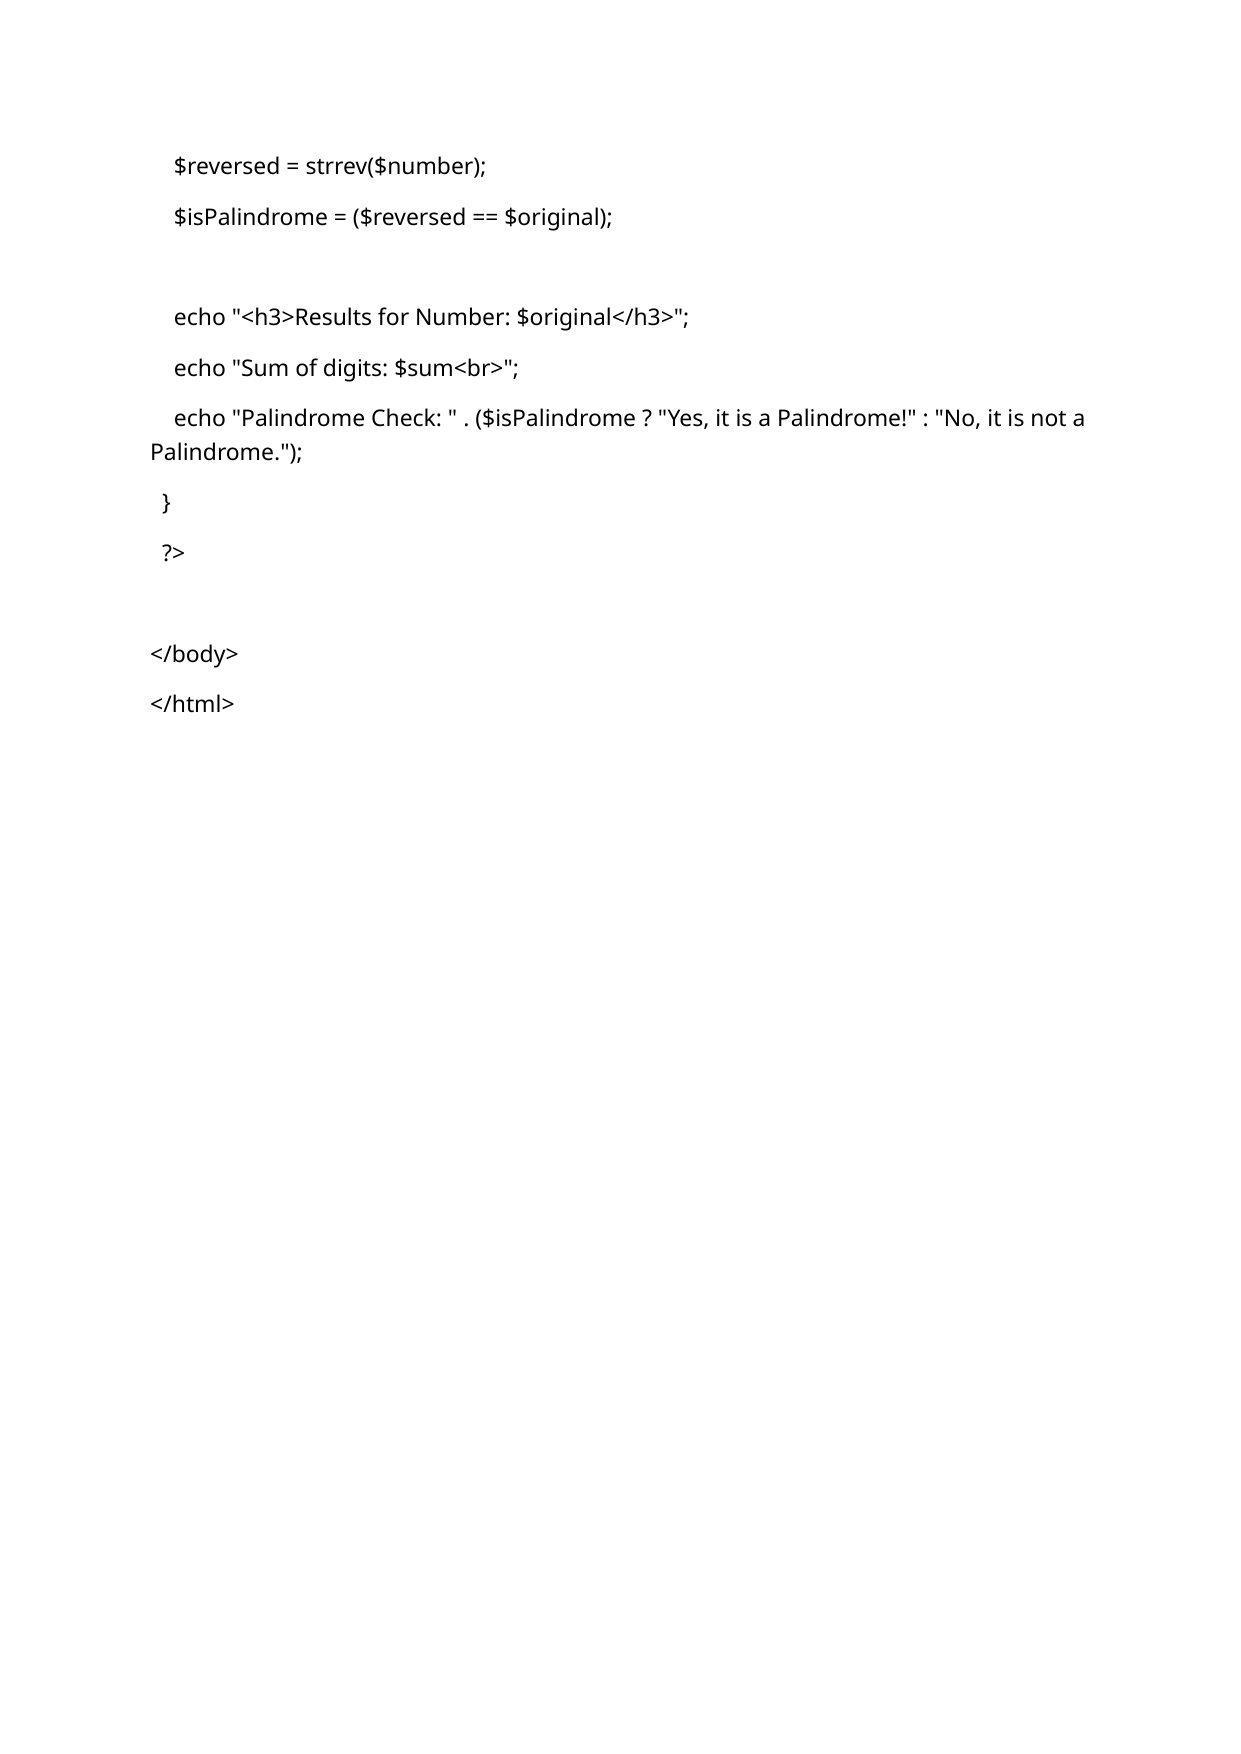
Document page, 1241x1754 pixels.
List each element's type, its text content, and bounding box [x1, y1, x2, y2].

text ?> [150, 537, 1090, 568]
text $reversed = strrev($number); [150, 150, 1090, 181]
text } [150, 486, 1090, 517]
text </html> [150, 688, 1090, 719]
text echo "Palindrome Check: " . ($isPalindrome ? "Yes, it is a Palindrome!" : "No, it is not a Palindrome."); [150, 402, 1090, 467]
text </body> [150, 637, 1090, 669]
text echo "Sum of digits: $sum<br>"; [150, 352, 1090, 383]
text $isPalindrome = ($reversed == $original); [150, 200, 1090, 232]
text echo "<h3>Results for Number: $original</h3>"; [150, 301, 1090, 332]
